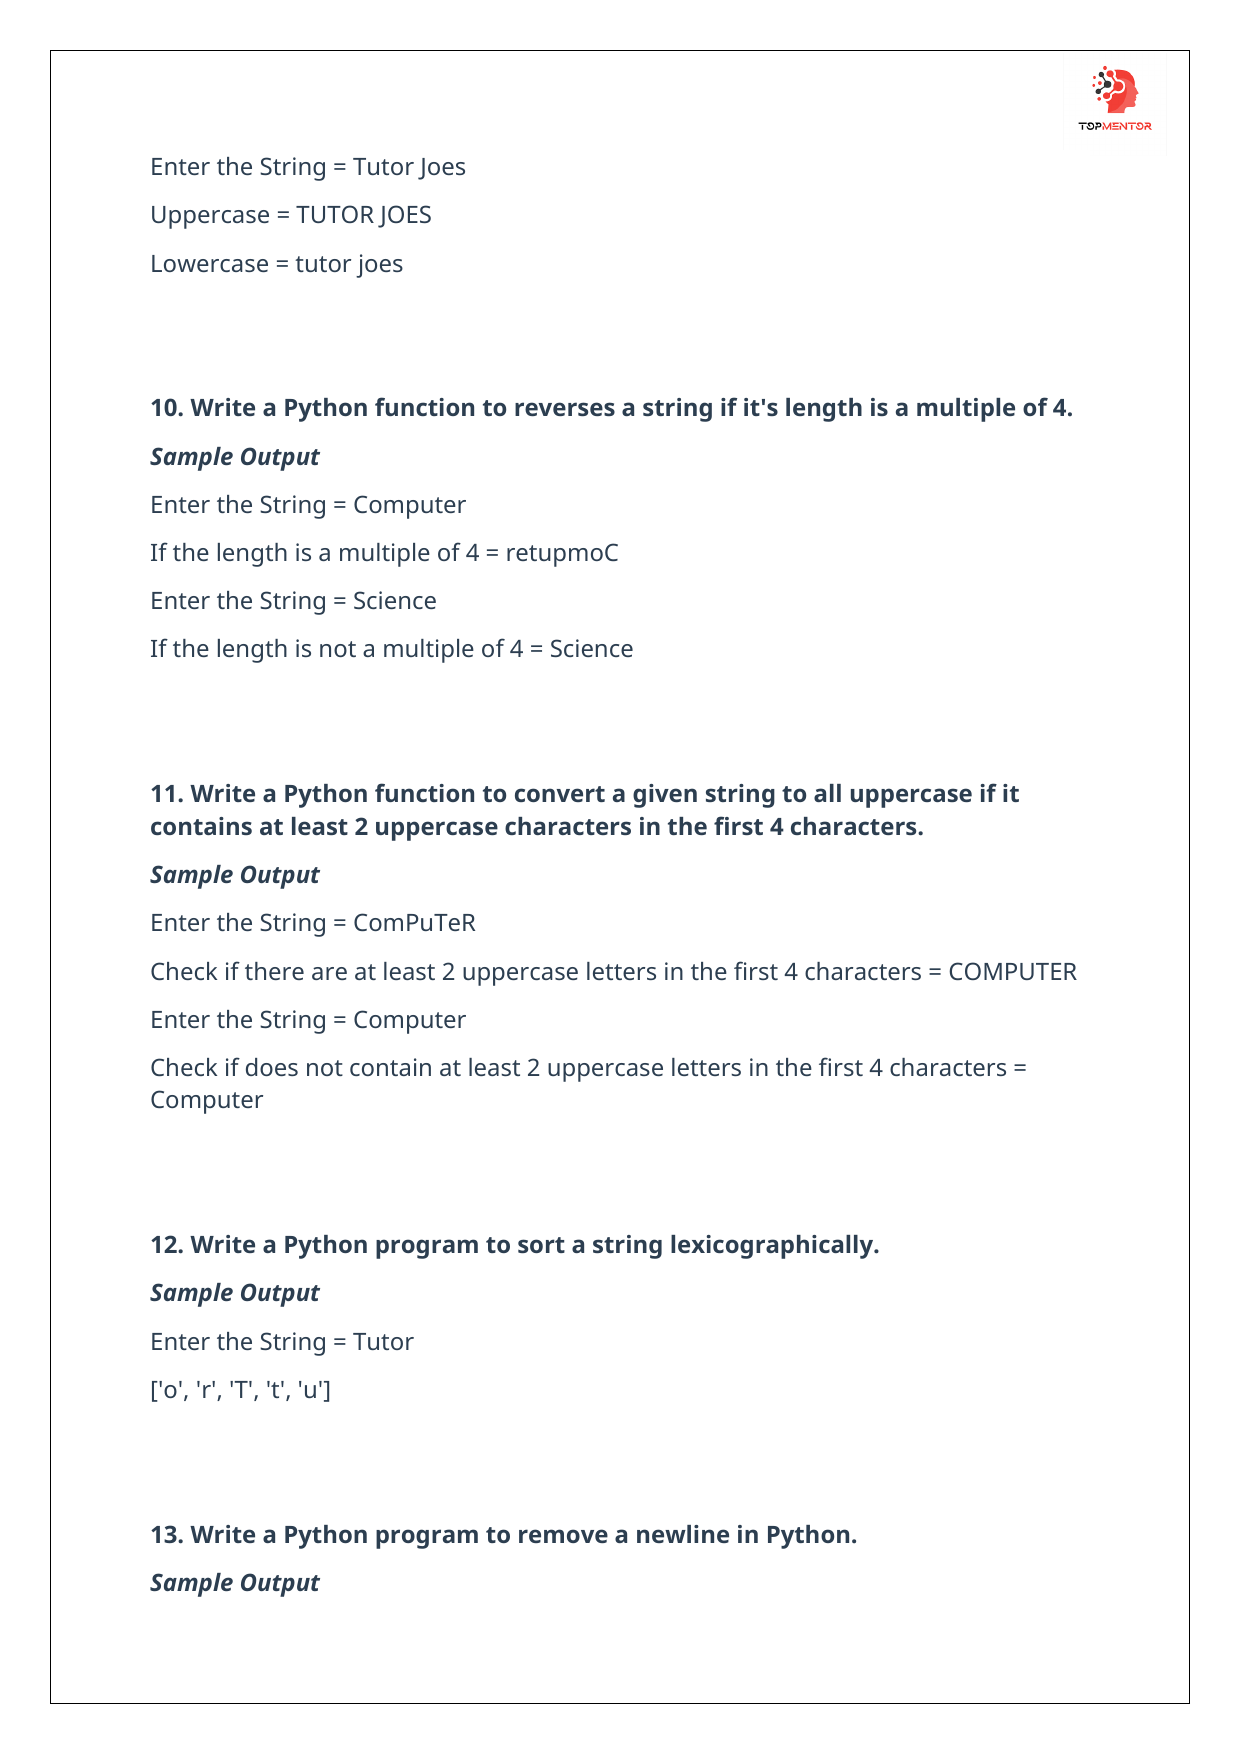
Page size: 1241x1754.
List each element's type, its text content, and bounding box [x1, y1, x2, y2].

text Enter the String = Tutor [150, 1324, 1090, 1357]
text 13. Write a Python program to remove a newline in Python. [150, 1517, 1090, 1550]
text If the length is not a multiple of 4 = Science [150, 632, 1090, 665]
text Check if there are at least 2 uppercase letters in the first 4 characters = COMPUTER [150, 954, 1090, 987]
text Sample Output [150, 439, 1090, 472]
text Enter the String = Computer [150, 488, 1090, 520]
text Enter the String = Computer [150, 1002, 1090, 1035]
text Sample Output [150, 858, 1090, 890]
text If the length is a multiple of 4 = retupmoC [150, 536, 1090, 568]
text Enter the String = Science [150, 584, 1090, 617]
text 12. Write a Python program to sort a string lexicographically. [150, 1228, 1090, 1261]
text ['o', 'r', 'T', 't', 'u'] [150, 1373, 1090, 1405]
text Check if does not contain at least 2 uppercase letters in the first 4 characters = Computer [150, 1051, 1090, 1116]
text Uppercase = TUTOR JOES [150, 198, 1090, 231]
text 11. Write a Python function to convert a given string to all uppercase if it contains at least 2 uppercase characters in the first 4 characters. [150, 777, 1090, 842]
text Sample Output [150, 1276, 1090, 1309]
picture [1063, 53, 1167, 156]
text Enter the String = ComPuTeR [150, 906, 1090, 939]
text Enter the String = Tutor Joes [150, 150, 1090, 183]
text Sample Output [150, 1566, 1090, 1598]
text Lowercase = tutor joes [150, 246, 1090, 279]
text 10. Write a Python function to reverses a string if it's length is a multiple of 4. [150, 391, 1090, 424]
